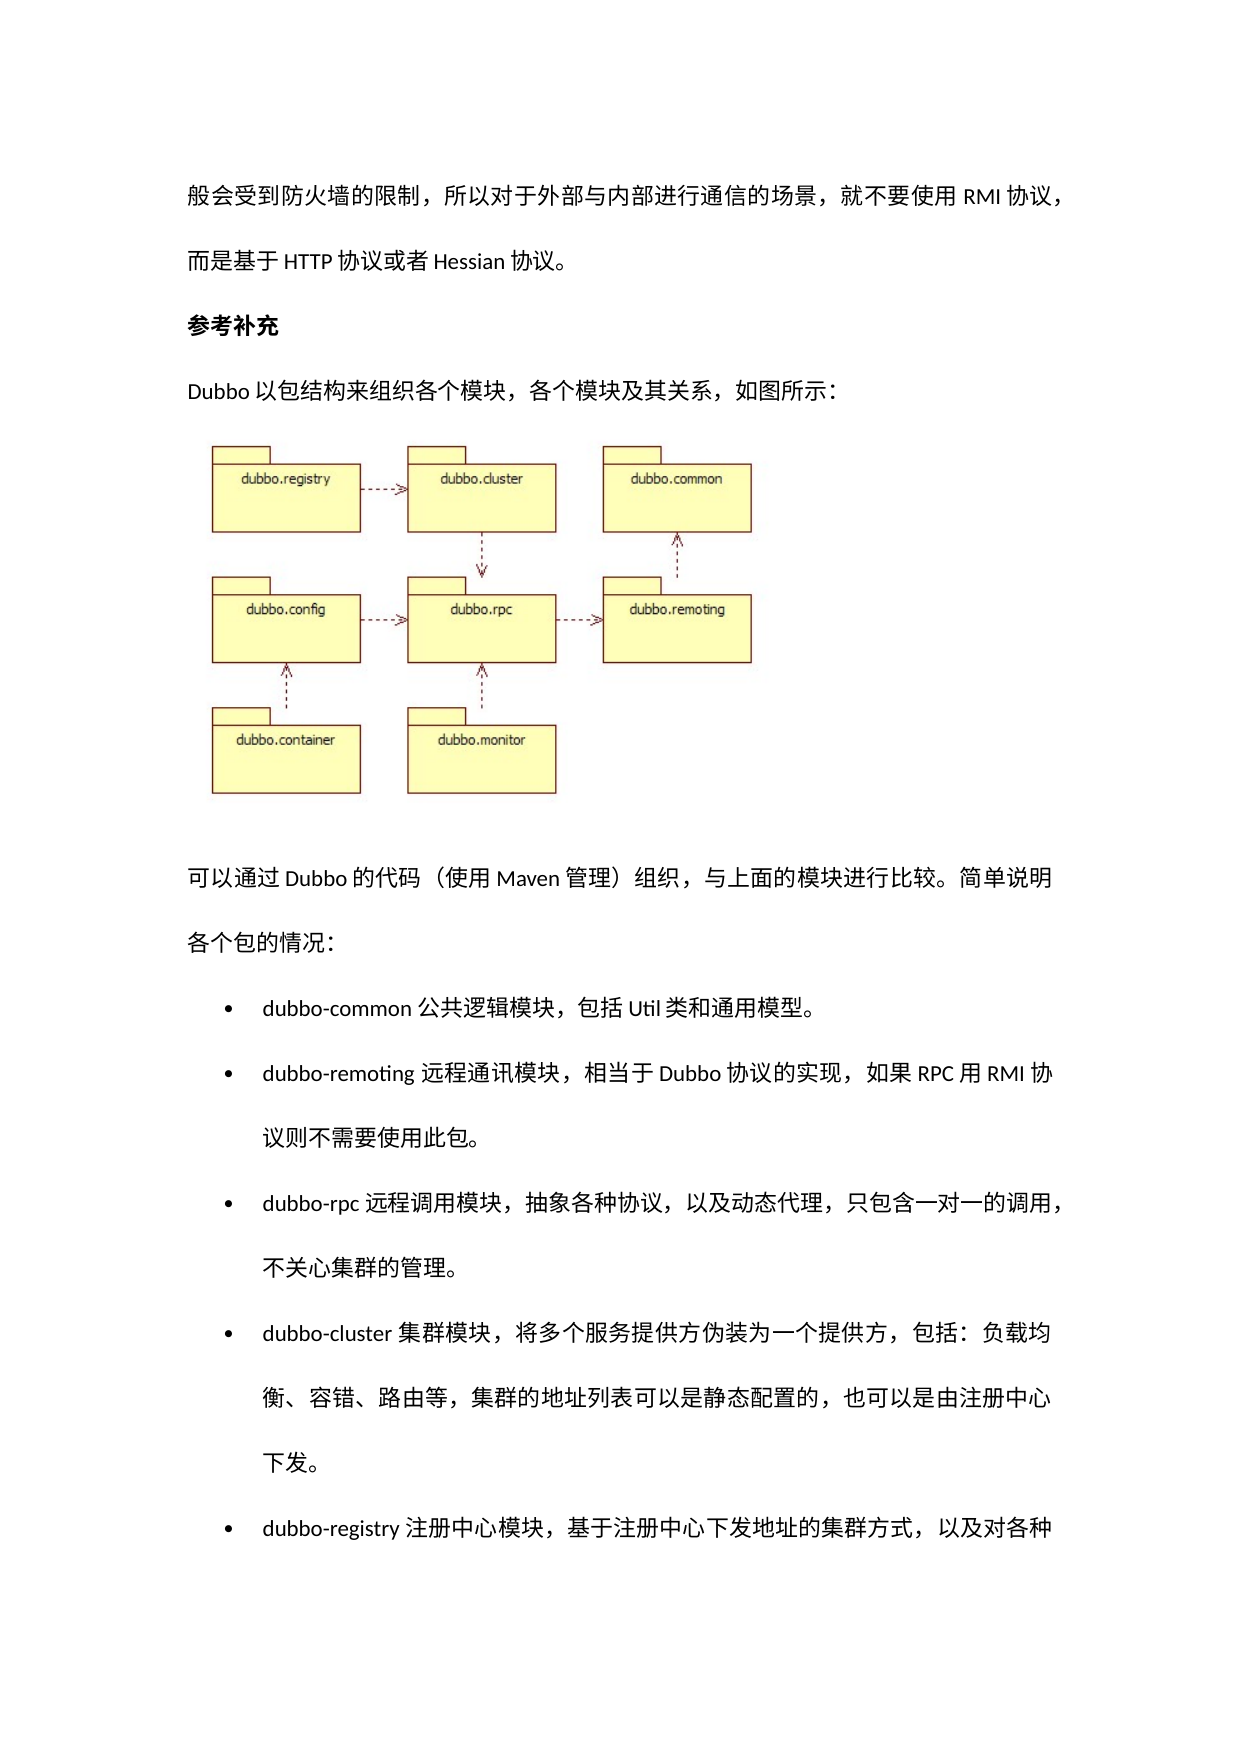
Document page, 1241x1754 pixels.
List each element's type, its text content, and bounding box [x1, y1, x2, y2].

picture [187, 422, 777, 819]
list dubbo-common 公共逻辑模块，包括Util类和通用模型。 [225, 974, 1053, 1039]
list dubbo-remoting 远程通讯模块，相当于Dubbo协议的实现，如果RPC用RMI协议则不需要使用此包。 [225, 1039, 1053, 1169]
text 参考补充 Dubbo以包结构来组织各个模块，各个模块及其关系，如图所示： [187, 292, 1053, 422]
list dubbo-cluster 集群模块，将多个服务提供方伪装为一个提供方，包括：负载均衡、容错、路由等，集群的地址列表可以是静态配置的，也可以是由注册中心下发。 [225, 1299, 1053, 1494]
text 可以通过Dubbo的代码（使用Maven管理）组织，与上面的模块进行比较。简单说明各个包的情况： [187, 844, 1053, 974]
list dubbo-rpc 远程调用模块，抽象各种协议，以及动态代理，只包含一对一的调用，不关心集群的管理。 [225, 1169, 1053, 1299]
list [225, 1494, 1053, 1559]
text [187, 162, 1053, 292]
